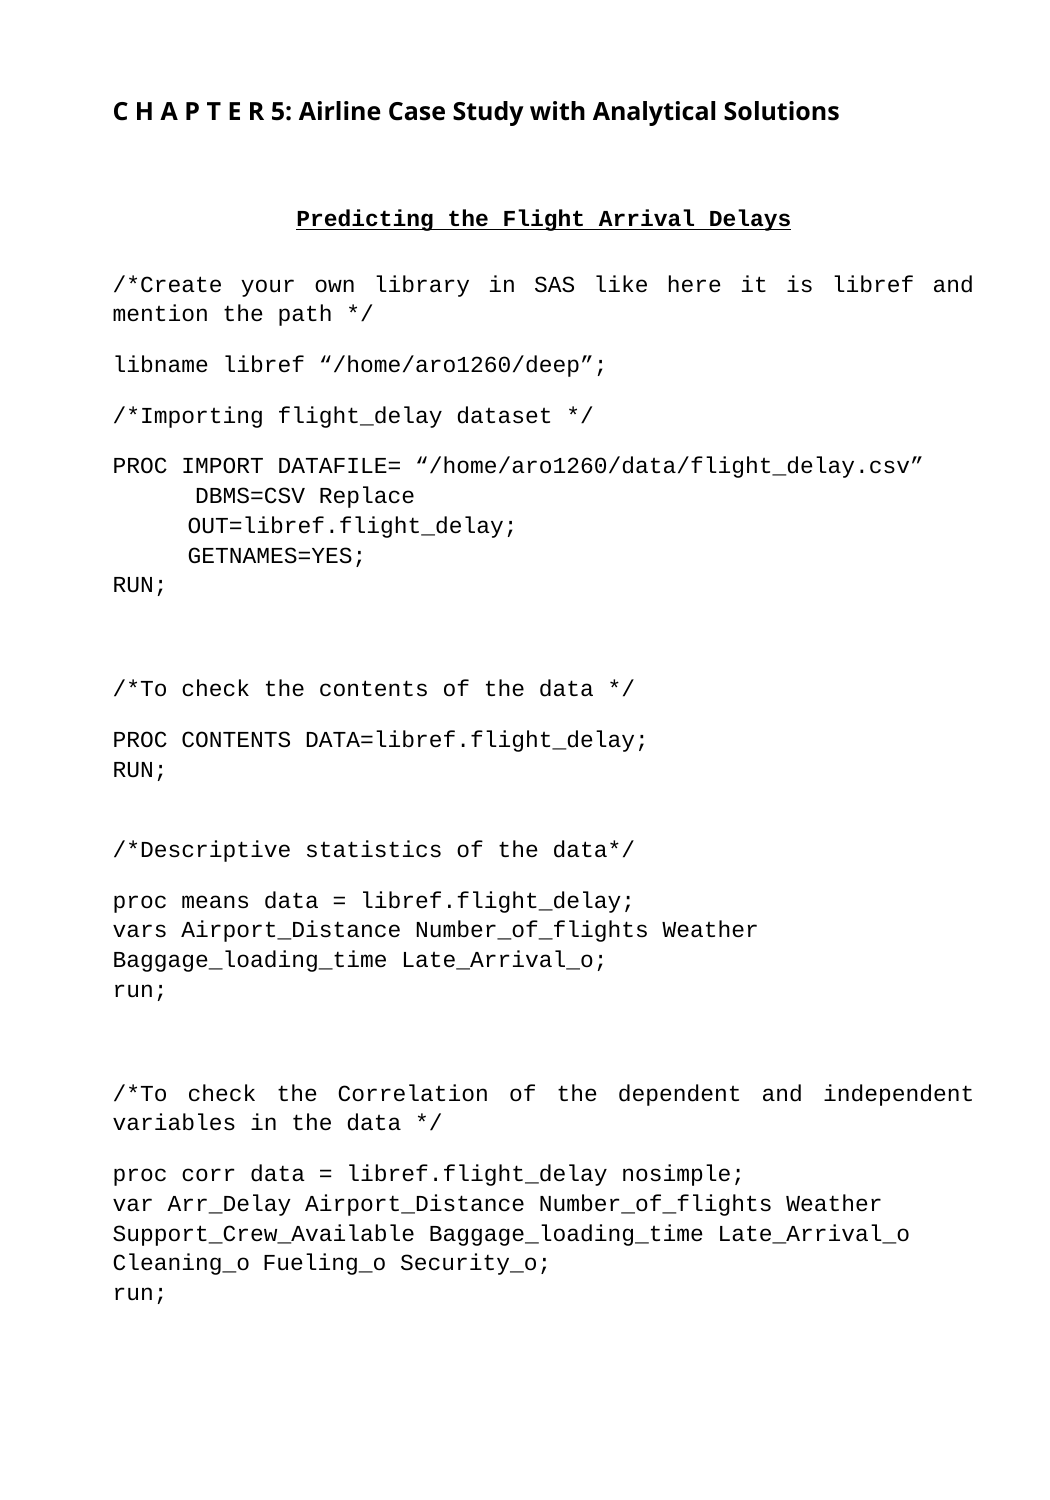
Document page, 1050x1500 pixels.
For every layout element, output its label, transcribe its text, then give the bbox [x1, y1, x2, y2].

text run; [112, 1282, 975, 1307]
text /*Create your own library in SAS like here it is libref and mention the path */ [112, 273, 975, 329]
text DBMS=CSV Replace [112, 484, 975, 510]
text vars Airport_Distance Number_of_flights Weather [112, 919, 975, 945]
text RUN; [112, 574, 975, 600]
text /*Importing flight_delay dataset */ [112, 404, 975, 430]
text RUN; [112, 758, 975, 784]
text GETNAMES=YES; [112, 544, 975, 570]
text Baggage_loading_time Late_Arrival_o; [112, 948, 975, 974]
text /*Descriptive statistics of the data*/ [112, 838, 975, 864]
text proc means data = libref.flight_delay; [112, 889, 975, 915]
text var Arr_Delay Airport_Distance Number_of_flights Weather Support_Crew_Available Baggage_loading_time Late_Arrival_o Cleaning_o Fueling_o Security_o; [112, 1192, 975, 1278]
text libname libref “/home/aro1260/deep”; [112, 353, 975, 379]
text /*To check the Correlation of the dependent and independent variables in the data */ [112, 1082, 975, 1138]
text run; [112, 978, 975, 1004]
subtitle Predicting the Flight Arrival Delays [112, 208, 975, 234]
text PROC IMPORT DATAFILE= “/home/aro1260/data/flight_delay.csv” [112, 455, 975, 481]
text proc corr data = libref.flight_delay nosimple; [112, 1162, 975, 1188]
text PROC CONTENTS DATA=libref.flight_delay; [112, 728, 975, 754]
text OUT=libref.flight_delay; [112, 514, 975, 540]
text /*To check the contents of the data */ [112, 677, 975, 703]
